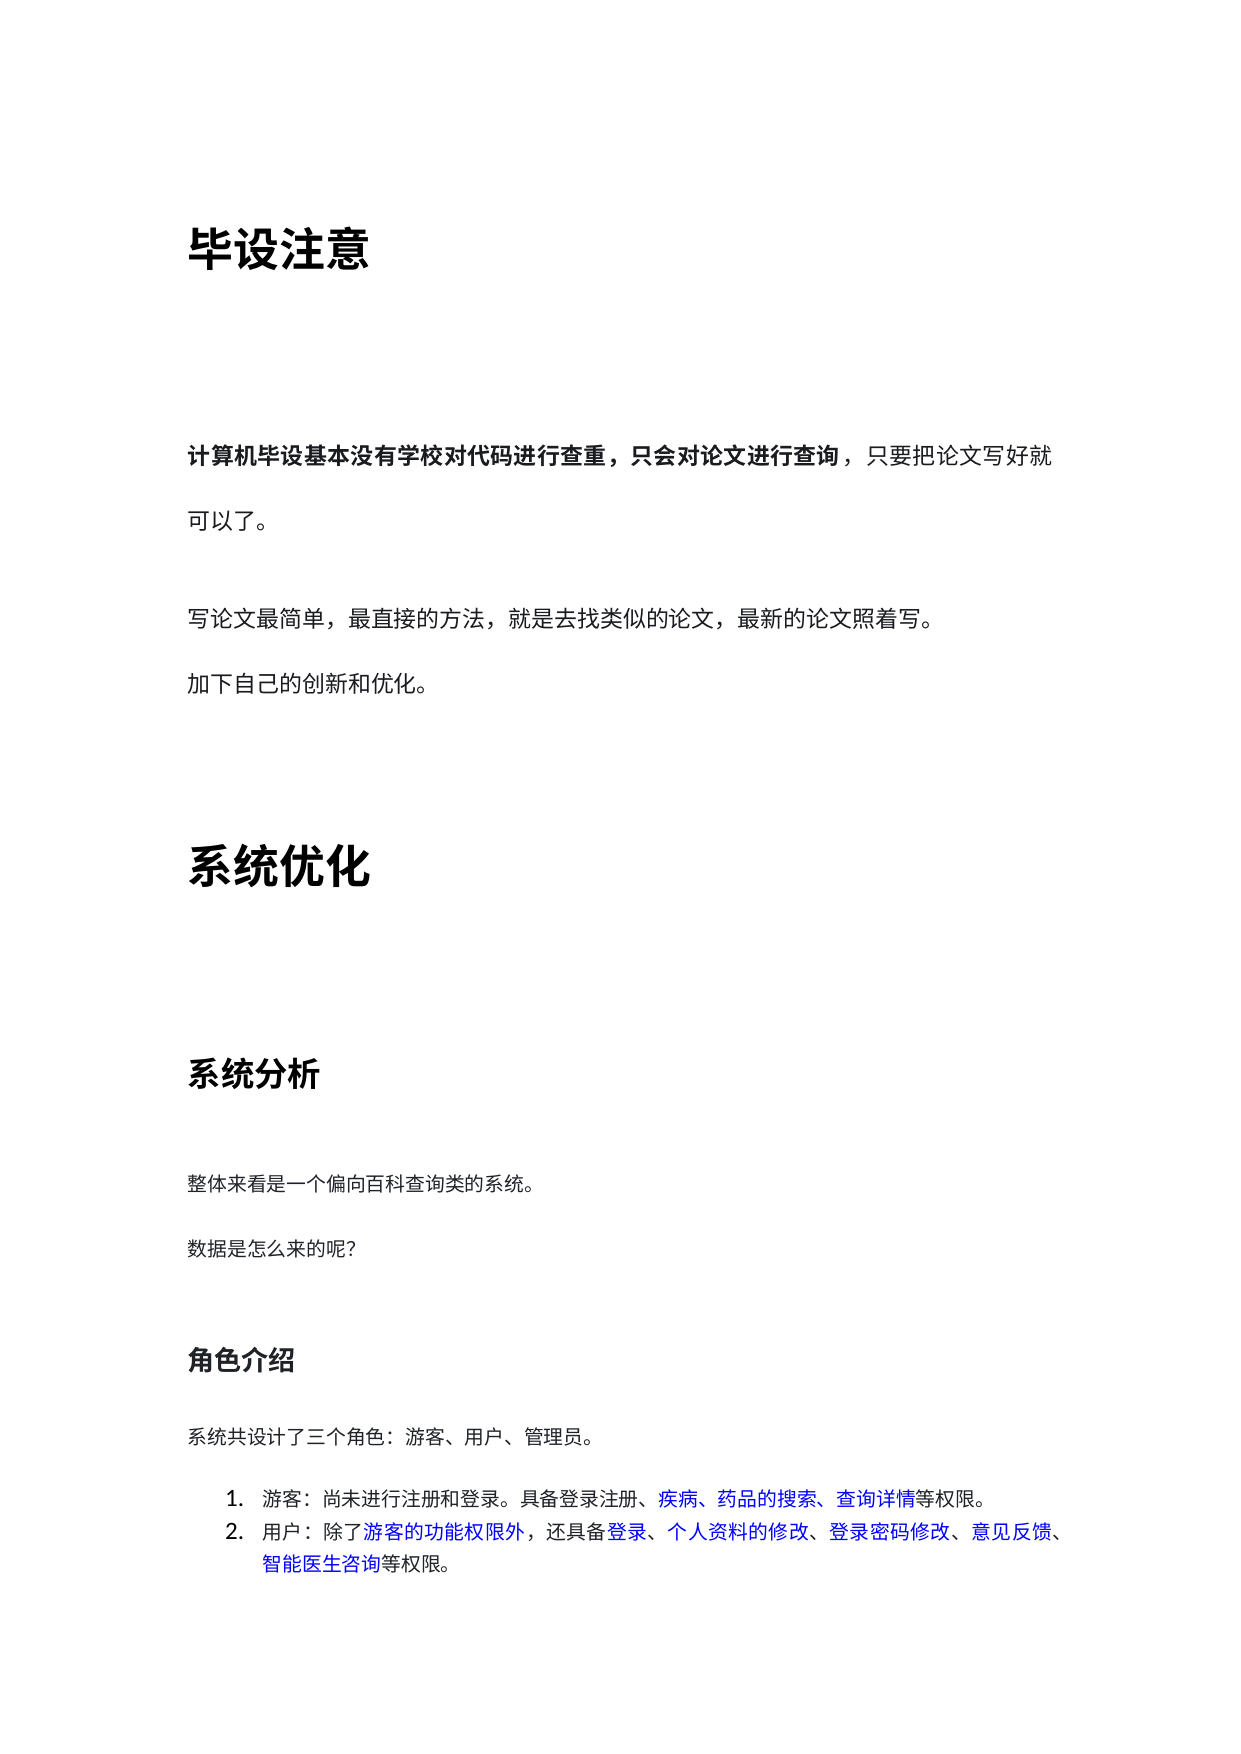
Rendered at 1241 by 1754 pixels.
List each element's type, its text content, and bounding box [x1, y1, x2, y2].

subtitle 毕设注意 [187, 197, 1053, 295]
list 游客：尚未进行注册和登录。具备登录注册、疾病、药品的搜索、查询详情等权限。 [225, 1481, 1053, 1514]
list 用户：除了游客的功能权限外，还具备登录、个人资料的修改、登录密码修改、意见反馈、智能医生咨询等权限。 [225, 1514, 1053, 1579]
subtitle 系统分析 [187, 1040, 1053, 1105]
text 写论文最简单，最直接的方法，就是去找类似的论文，最新的论文照着写。 [187, 584, 1053, 649]
text 系统共设计了三个角色：游客、用户、管理员。 [187, 1420, 1053, 1452]
subtitle 系统优化 [187, 815, 1053, 912]
list 加下自己的创新和优化。 [187, 649, 1053, 714]
text 数据是怎么来的呢？ [187, 1231, 1053, 1264]
text 计算机毕设基本没有学校对代码进行查重，只会对论文进行查询，只要把论文写好就可以了。 [187, 422, 1053, 552]
text 整体来看是一个偏向百科查询类的系统。 [187, 1166, 1053, 1199]
subtitle 角色介绍 [187, 1326, 1053, 1391]
